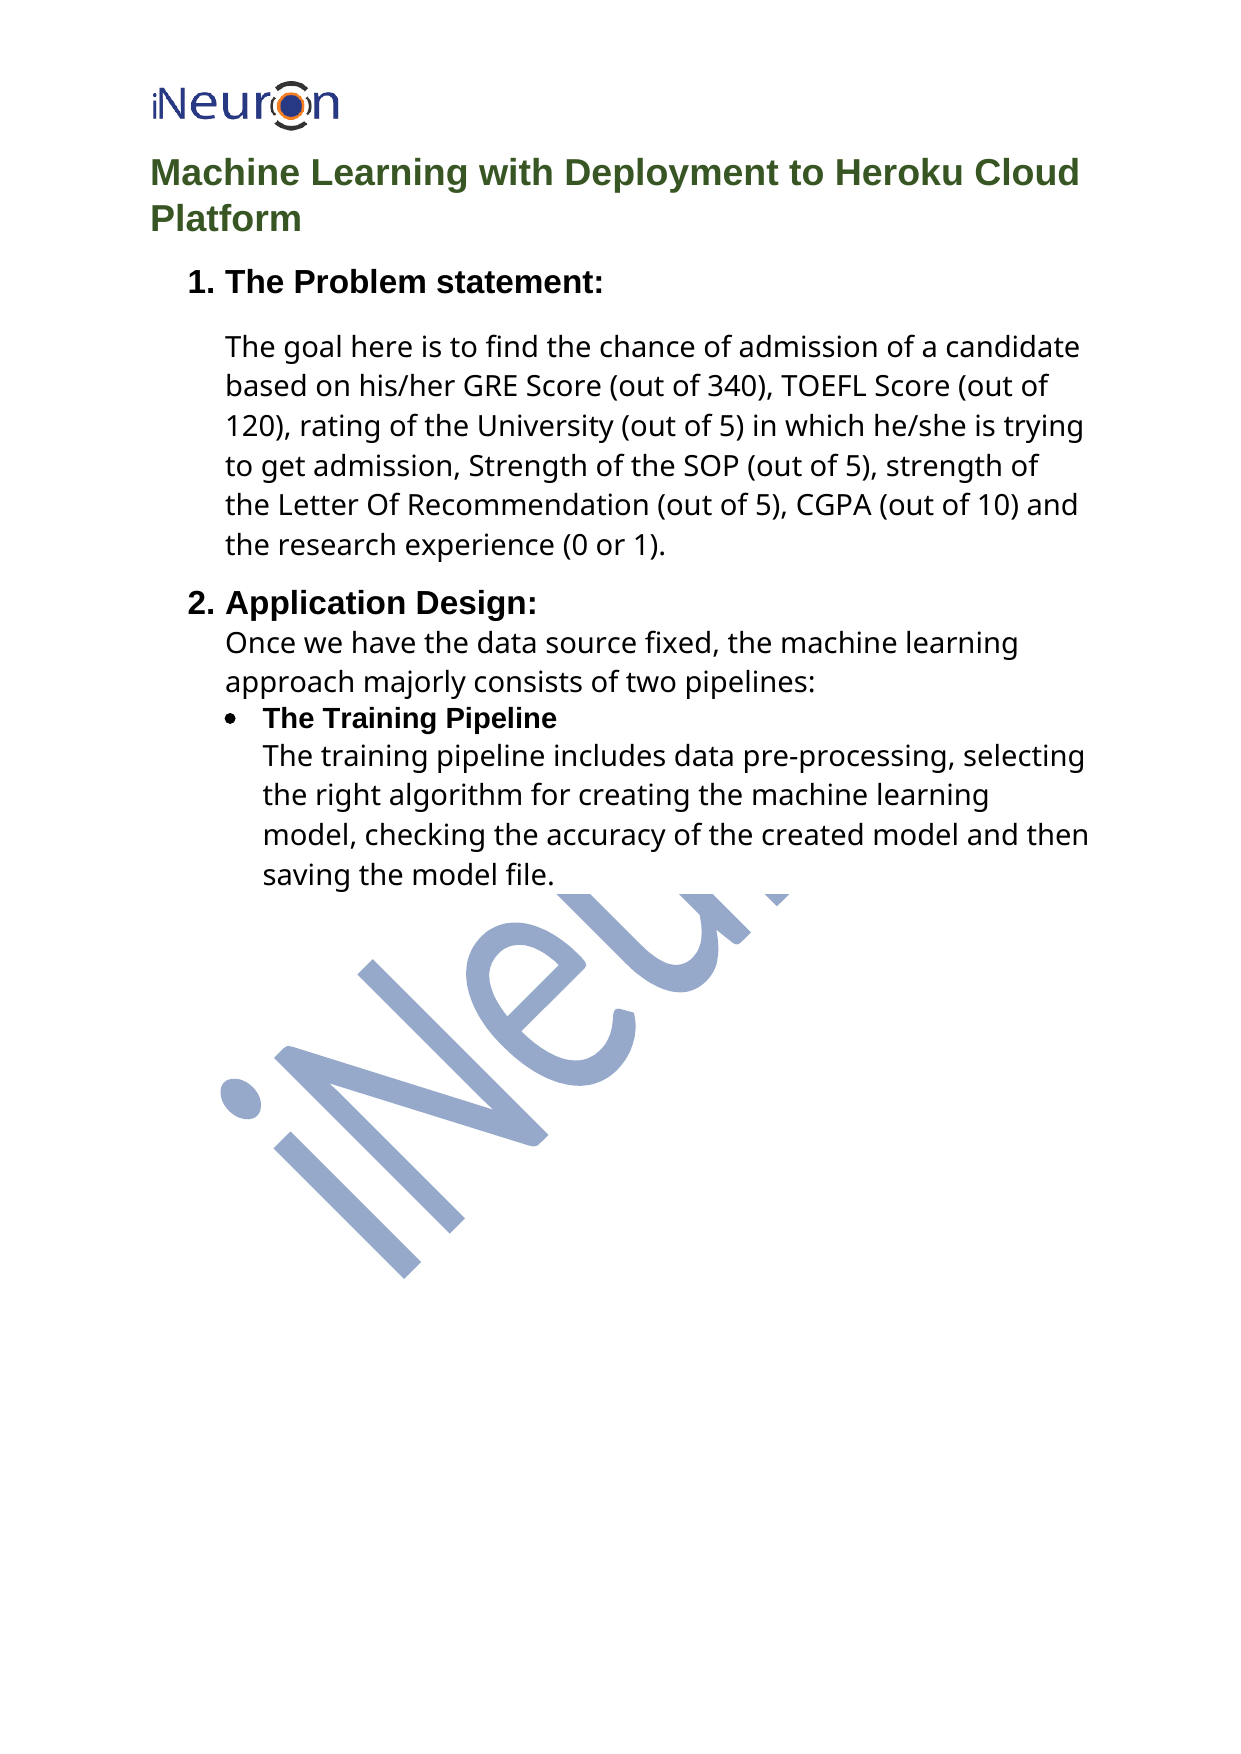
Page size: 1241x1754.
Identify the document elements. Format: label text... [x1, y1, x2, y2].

text Machine Learning with Deployment to Heroku Cloud Platform [150, 150, 1090, 240]
picture [150, 73, 342, 132]
list Application Design: [187, 583, 1090, 622]
list The Training Pipeline [225, 701, 1090, 735]
list Once we have the data source fixed, the machine learning approach majorly consists of two pipelines: [225, 622, 1090, 701]
list The training pipeline includes data pre-processing, selecting the right algorithm for creating the machine learning model, checking the accuracy of the created model and then saving the model file. [262, 735, 1090, 894]
list The Problem statement: [187, 262, 1090, 301]
text The goal here is to find the chance of admission of a candidate based on his/her GRE Score (out of 340), TOEFL Score (out of 120), rating of the University (out of 5) in which he/she is trying to get admission, Strength of the SOP (out of 5), strength of the Letter Of Recommendation (out of 5), CGPA (out of 10) and the research experience (0 or 1). [225, 326, 1090, 564]
